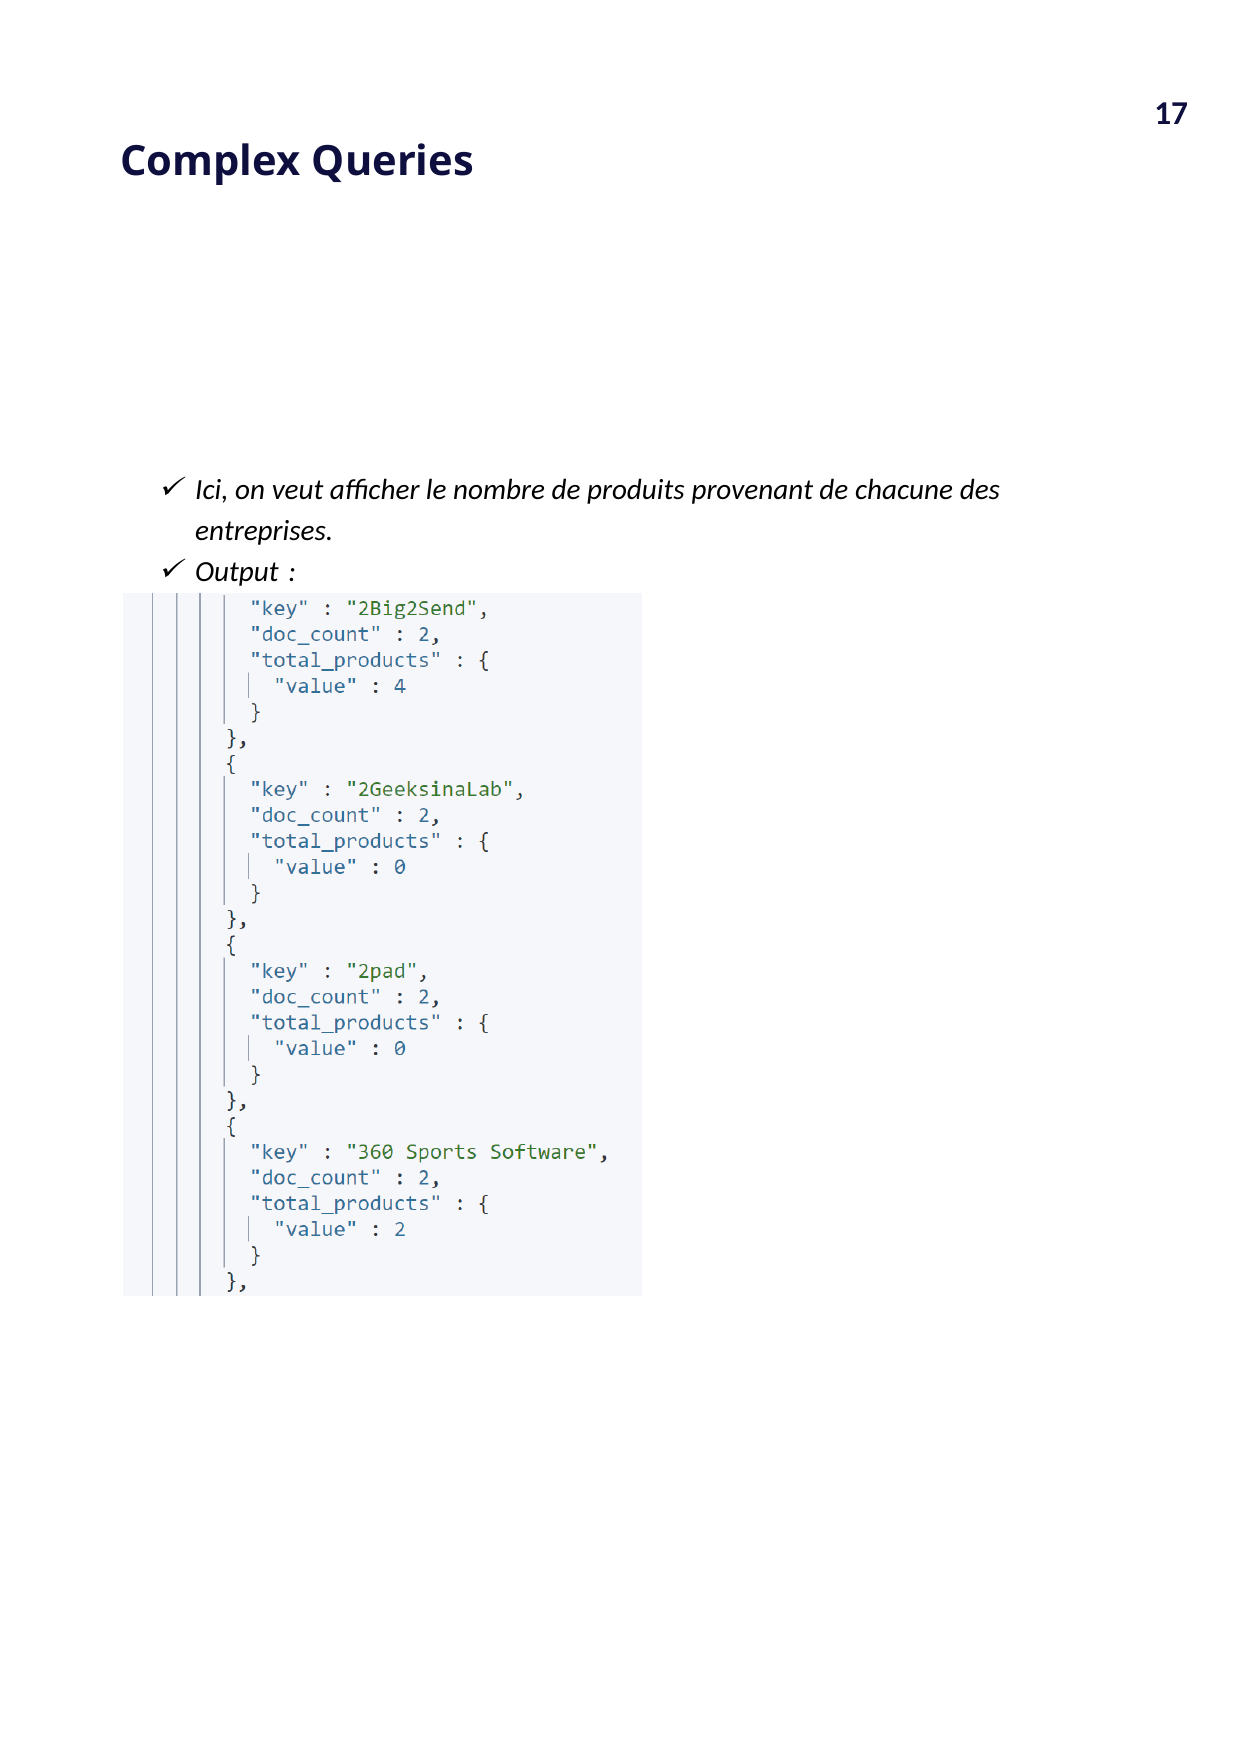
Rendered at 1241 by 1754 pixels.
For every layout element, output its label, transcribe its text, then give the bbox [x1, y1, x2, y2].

table_header Complex Queries [109, 91, 622, 234]
list Output : [157, 553, 1120, 588]
list Ici, on veut afficher le nombre de produits provenant de chacune des entreprises. [157, 471, 1120, 547]
picture [120, 593, 642, 1296]
